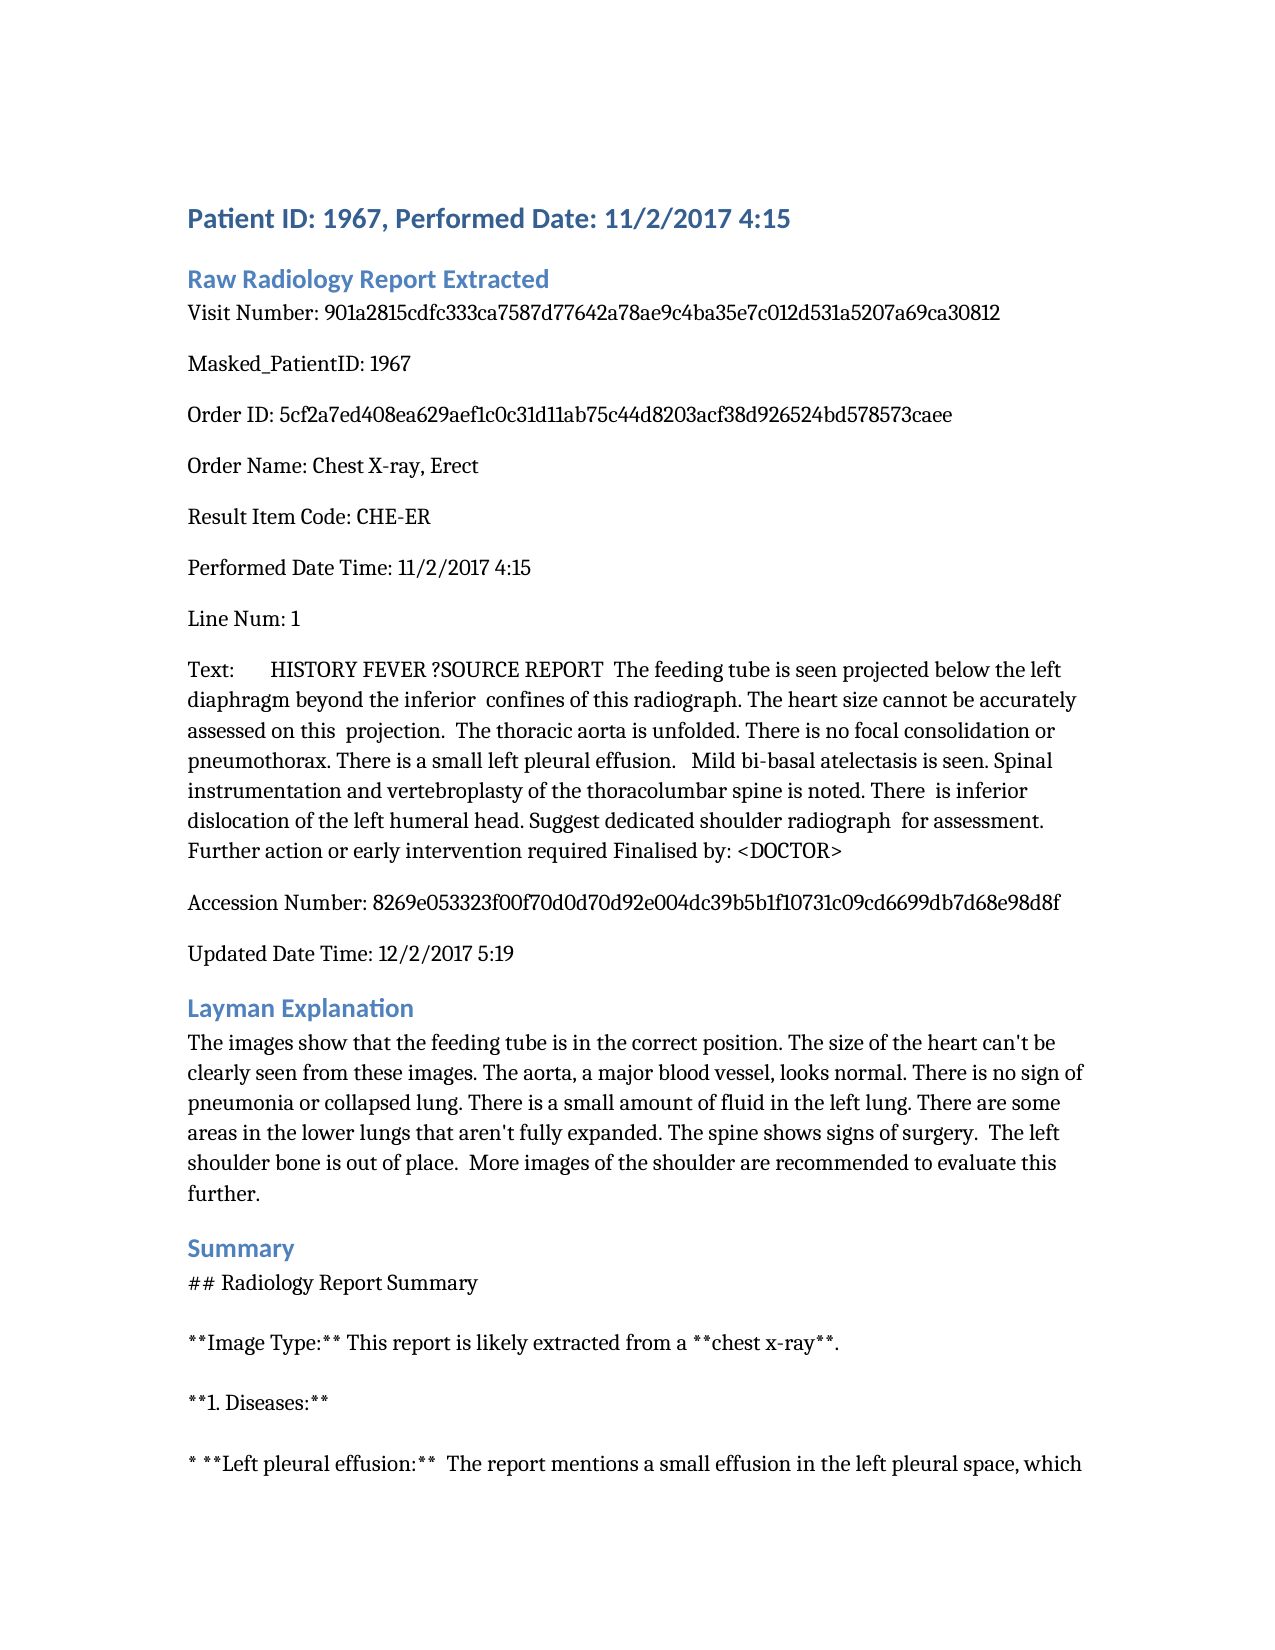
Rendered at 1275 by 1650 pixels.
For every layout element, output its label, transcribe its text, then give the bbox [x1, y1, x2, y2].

text The images show that the feeding tube is in the correct position. The size of the heart can't be clearly seen from these images. The aorta, a major blood vessel, looks normal. There is no sign of pneumonia or collapsed lung. There is a small amount of fluid in the left lung. There are some areas in the lower lungs that aren't fully expanded. The spine shows signs of surgery. The left shoulder bone is out of place. More images of the shoulder are recommended to evaluate this further. [187, 1029, 1087, 1207]
text Updated Date Time: 12/2/2017 5:19 [187, 940, 1087, 967]
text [187, 1269, 1087, 1477]
text Result Item Code: CHE-ER [187, 504, 1087, 530]
text Order Name: Chest X-ray, Erect [187, 453, 1087, 479]
text Text: HISTORY FEVER ?SOURCE REPORT The feeding tube is seen projected below the left diaphragm beyond the inferior confines of this radiograph. The heart size cannot be accurately assessed on this projection. The thoracic aorta is unfolded. There is no focal consolidation or pneumothorax. There is a small left pleural effusion. Mild bi-basal atelectasis is seen. Spinal instrumentation and vertebroplasty of the thoracolumbar spine is noted. There is inferior dislocation of the left humeral head. Suggest dedicated shoulder radiograph for assessment. Further action or early intervention required Finalised by: <DOCTOR> [187, 657, 1087, 864]
text Line Num: 1 [187, 606, 1087, 632]
subtitle Raw Radiology Report Extracted [187, 262, 1087, 295]
subtitle Patient ID: 1967, Performed Date: 11/2/2017 4:15 [187, 200, 1087, 236]
subtitle Layman Explanation [187, 991, 1087, 1024]
subtitle Summary [187, 1231, 1087, 1264]
text Visit Number: 901a2815cdfc333ca7587d77642a78ae9c4ba35e7c012d531a5207a69ca30812 [187, 300, 1087, 326]
text Performed Date Time: 11/2/2017 4:15 [187, 555, 1087, 581]
text Accession Number: 8269e053323f00f70d0d70d92e004dc39b5b1f10731c09cd6699db7d68e98d8f [187, 889, 1087, 916]
text Masked_PatientID: 1967 [187, 351, 1087, 377]
text Order ID: 5cf2a7ed408ea629aef1c0c31d11ab75c44d8203acf38d926524bd578573caee [187, 402, 1087, 428]
